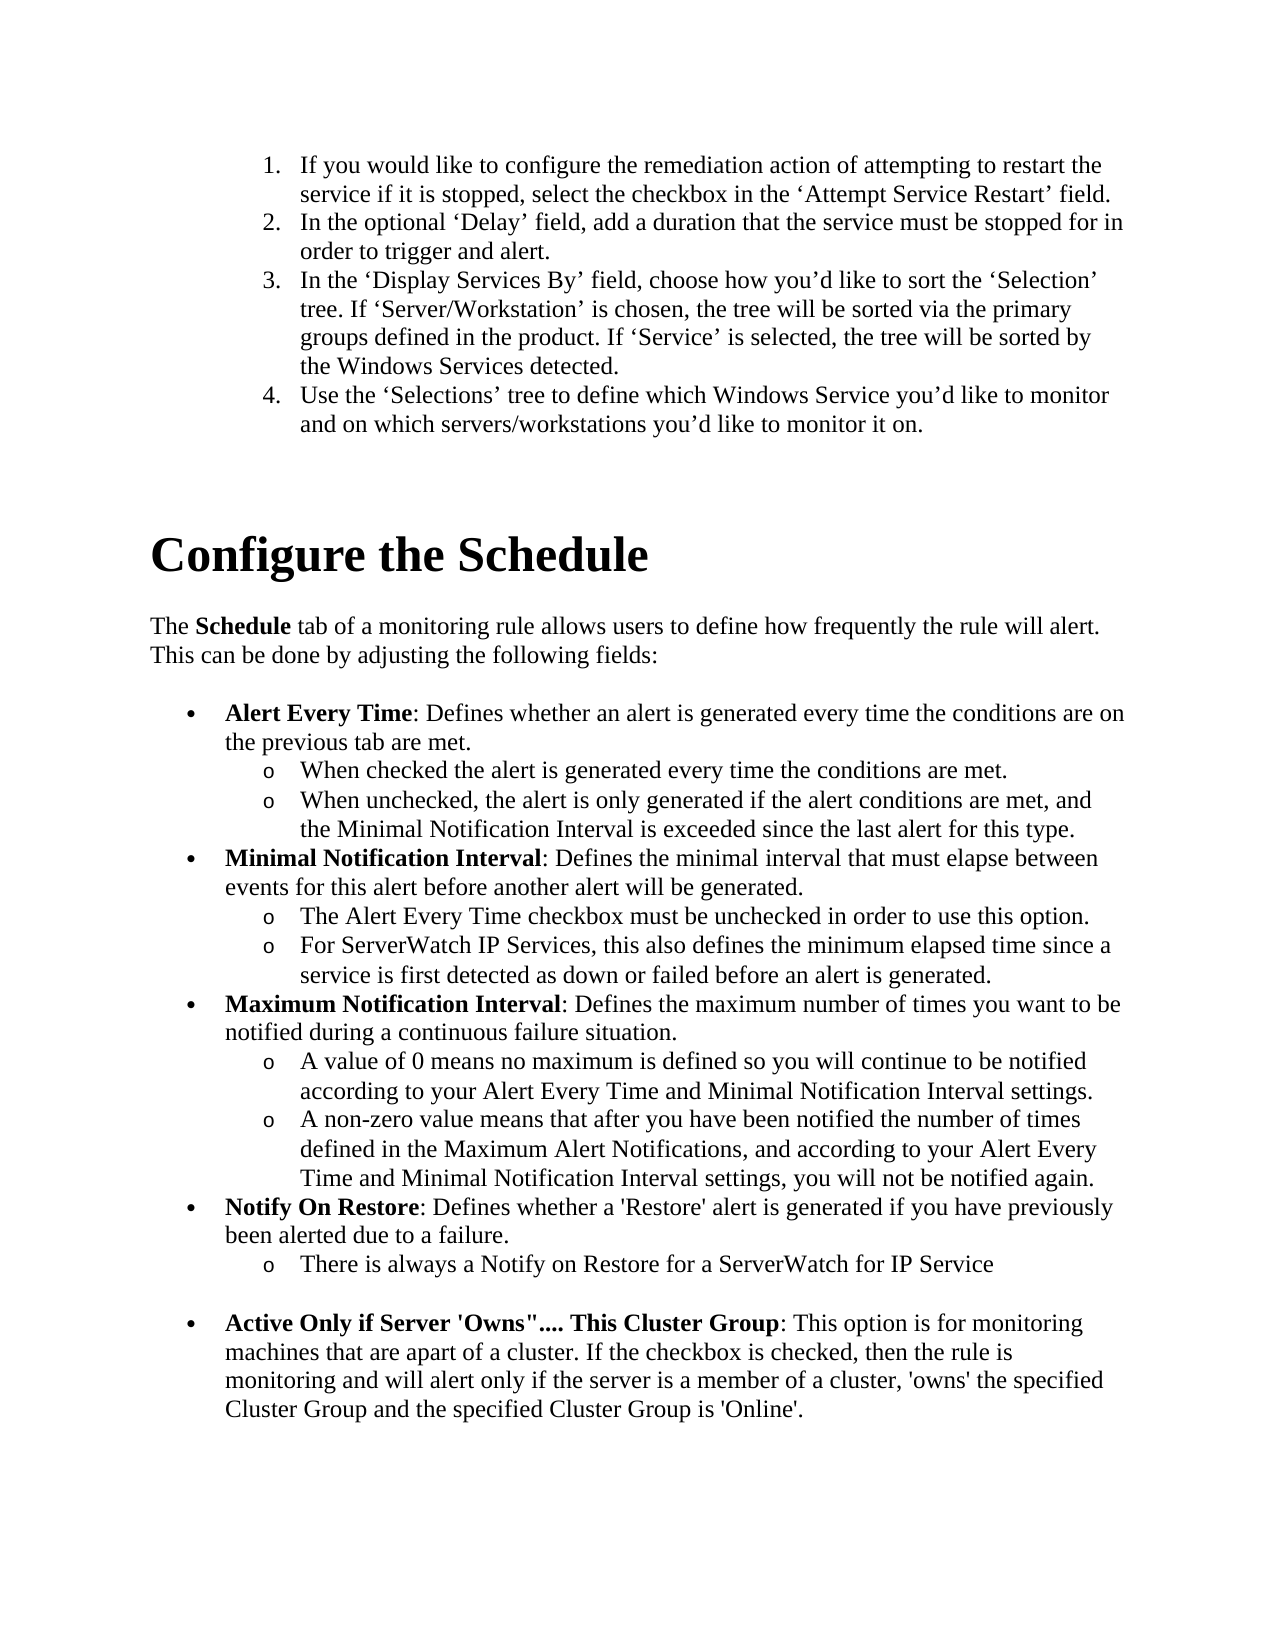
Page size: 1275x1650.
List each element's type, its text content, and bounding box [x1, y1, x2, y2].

list In the optional ‘Delay’ field, add a duration that the service must be stopped for in order to trigger and alert. [262, 207, 1125, 265]
list If you would like to configure the remediation action of attempting to restart the service if it is stopped, select the checkbox in the ‘Attempt Service Restart’ field. [262, 150, 1125, 207]
text Configure the Schedule [150, 524, 1125, 582]
list Active Only if Server 'Owns".... This Cluster Group: This option is for monitoring machines that are apart of a cluster. If the checkbox is checked, then the rule is monitoring and will alert only if the server is a member of a cluster, 'owns' the specified Cluster Group and the specified Cluster Group is 'Online'. [187, 1308, 1125, 1423]
list A value of 0 means no maximum is defined so you will continue to be notified according to your Alert Every Time and Minimal Notification Interval settings. [262, 1046, 1125, 1104]
list Alert Every Time: Defines whether an alert is generated every time the conditions are on the previous tab are met. [187, 698, 1125, 755]
list For ServerWatch IP Services, this also defines the minimum elapsed time since a service is first detected as down or failed before an alert is generated. [262, 930, 1125, 989]
list When unchecked, the alert is only generated if the alert conditions are met, and the Minimal Notification Interval is exceeded since the last alert for this type. [262, 785, 1125, 843]
list In the ‘Display Services By’ field, choose how you’d like to sort the ‘Selection’ tree. If ‘Server/Workstation’ is chosen, the tree will be sorted via the primary groups defined in the product. If ‘Service’ is selected, the tree will be sorted by the Windows Services detected. [262, 265, 1125, 380]
list Use the ‘Selections’ tree to define which Windows Service you’d like to monitor and on which servers/workstations you’d like to monitor it on. [262, 380, 1125, 437]
list There is always a Notify on Restore for a ServerWatch for IP Service [262, 1249, 1125, 1279]
list Minimal Notification Interval: Defines the minimal interval that must elapse between events for this alert before another alert will be generated. [187, 843, 1125, 901]
list A non-zero value means that after you have been notified the number of times defined in the Maximum Alert Notifications, and according to your Alert Every Time and Minimal Notification Interval settings, you will not be notified again. [262, 1104, 1125, 1192]
list Notify On Restore: Defines whether a 'Restore' alert is generated if you have previously been alerted due to a failure. [187, 1192, 1125, 1249]
text The Schedule tab of a monitoring rule allows users to define how frequently the rule will alert. This can be done by adjusting the following fields: [150, 611, 1125, 669]
list Maximum Notification Interval: Defines the maximum number of times you want to be notified during a continuous failure situation. [187, 989, 1125, 1046]
list The Alert Every Time checkbox must be unchecked in order to use this option. [262, 901, 1125, 930]
list When checked the alert is generated every time the conditions are met. [262, 755, 1125, 785]
